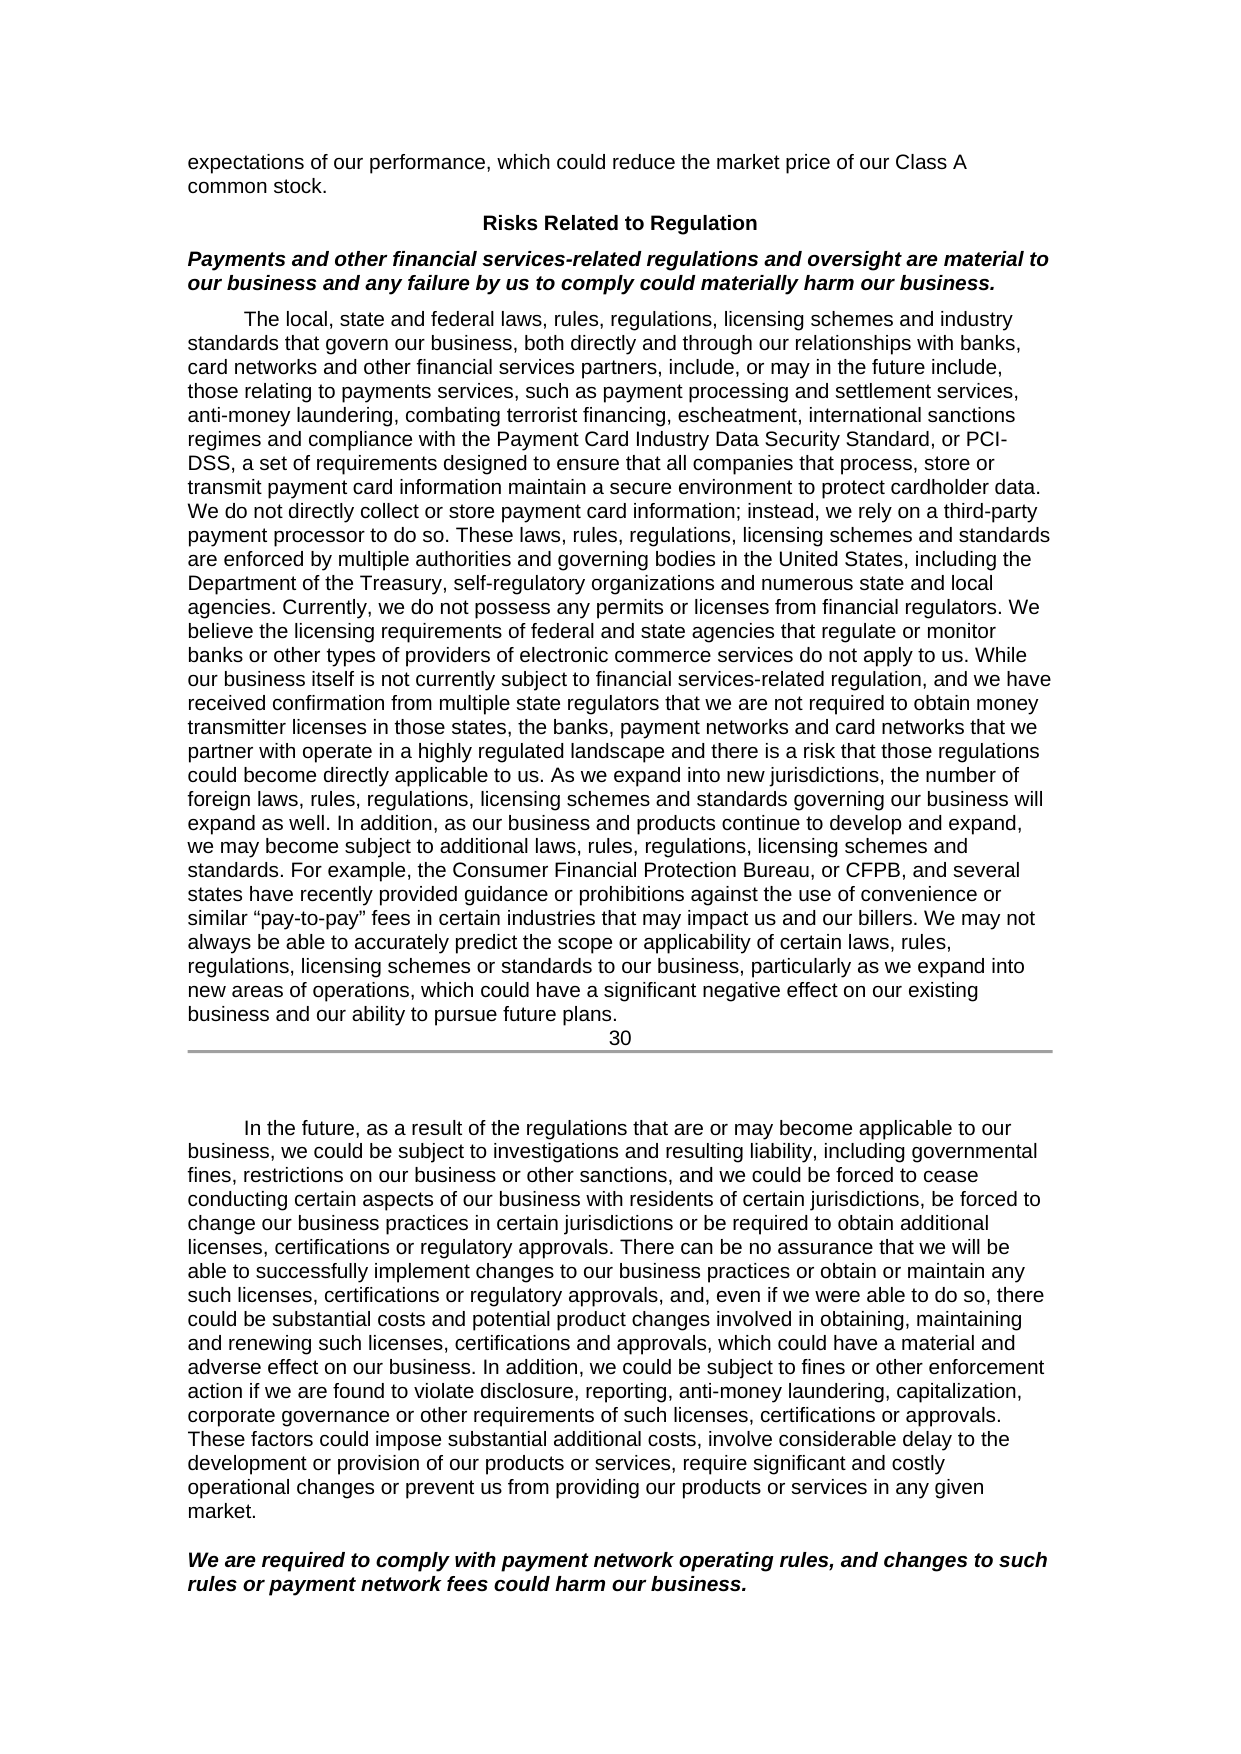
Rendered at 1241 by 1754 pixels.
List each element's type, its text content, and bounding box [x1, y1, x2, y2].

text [187, 150, 1053, 198]
text In the future, as a result of the regulations that are or may become applicable to our business, we could be subject to investigations and resulting liability, including governmental fines, restrictions on our business or other sanctions, and we could be forced to cease conducting certain aspects of our business with residents of certain jurisdictions, be forced to change our business practices in certain jurisdictions or be required to obtain additional licenses, certifications or regulatory approvals. There can be no assurance that we will be able to successfully implement changes to our business practices or obtain or maintain any such licenses, certifications or regulatory approvals, and, even if we were able to do so, there could be substantial costs and potential product changes involved in obtaining, maintaining and renewing such licenses, certifications and approvals, which could have a material and adverse effect on our business. In addition, we could be subject to fines or other enforcement action if we are found to violate disclosure, reporting, anti-money laundering, capitalization, corporate governance or other requirements of such licenses, certifications or approvals. These factors could impose substantial additional costs, involve considerable delay to the development or provision of our products or services, require significant and costly operational changes or prevent us from providing our products or services in any given market. [187, 1115, 1053, 1523]
text Risks Related to Regulation [187, 210, 1053, 234]
text We are required to comply with payment network operating rules, and changes to such rules or payment network fees could harm our business. [187, 1548, 1053, 1596]
text 30 [187, 1026, 1053, 1050]
text Payments and other financial services-related regulations and oversight are material to our business and any failure by us to comply could materially harm our business. [187, 247, 1053, 295]
text The local, state and federal laws, rules, regulations, licensing schemes and industry standards that govern our business, both directly and through our relationships with banks, card networks and other financial services partners, include, or may in the future include, those relating to payments services, such as payment processing and settlement services, anti-money laundering, combating terrorist financing, escheatment, international sanctions regimes and compliance with the Payment Card Industry Data Security Standard, or PCI-DSS, a set of requirements designed to ensure that all companies that process, store or transmit payment card information maintain a secure environment to protect cardholder data. We do not directly collect or store payment card information; instead, we rely on a third-party payment processor to do so. These laws, rules, regulations, licensing schemes and standards are enforced by multiple authorities and governing bodies in the United States, including the Department of the Treasury, self-regulatory organizations and numerous state and local agencies. Currently, we do not possess any permits or licenses from financial regulators. We believe the licensing requirements of federal and state agencies that regulate or monitor banks or other types of providers of electronic commerce services do not apply to us. While our business itself is not currently subject to financial services-related regulation, and we have received confirmation from multiple state regulators that we are not required to obtain money transmitter licenses in those states, the banks, payment networks and card networks that we partner with operate in a highly regulated landscape and there is a risk that those regulations could become directly applicable to us. As we expand into new jurisdictions, the number of foreign laws, rules, regulations, licensing schemes and standards governing our business will expand as well. In addition, as our business and products continue to develop and expand, we may become subject to additional laws, rules, regulations, licensing schemes and standards. For example, the Consumer Financial Protection Bureau, or CFPB, and several states have recently provided guidance or prohibitions against the use of convenience or similar “pay-to-pay” fees in certain industries that may impact us and our billers. We may not always be able to accurately predict the scope or applicability of certain laws, rules, regulations, licensing schemes or standards to our business, particularly as we expand into new areas of operations, which could have a significant negative effect on our existing business and our ability to pursue future plans. [187, 307, 1053, 1026]
